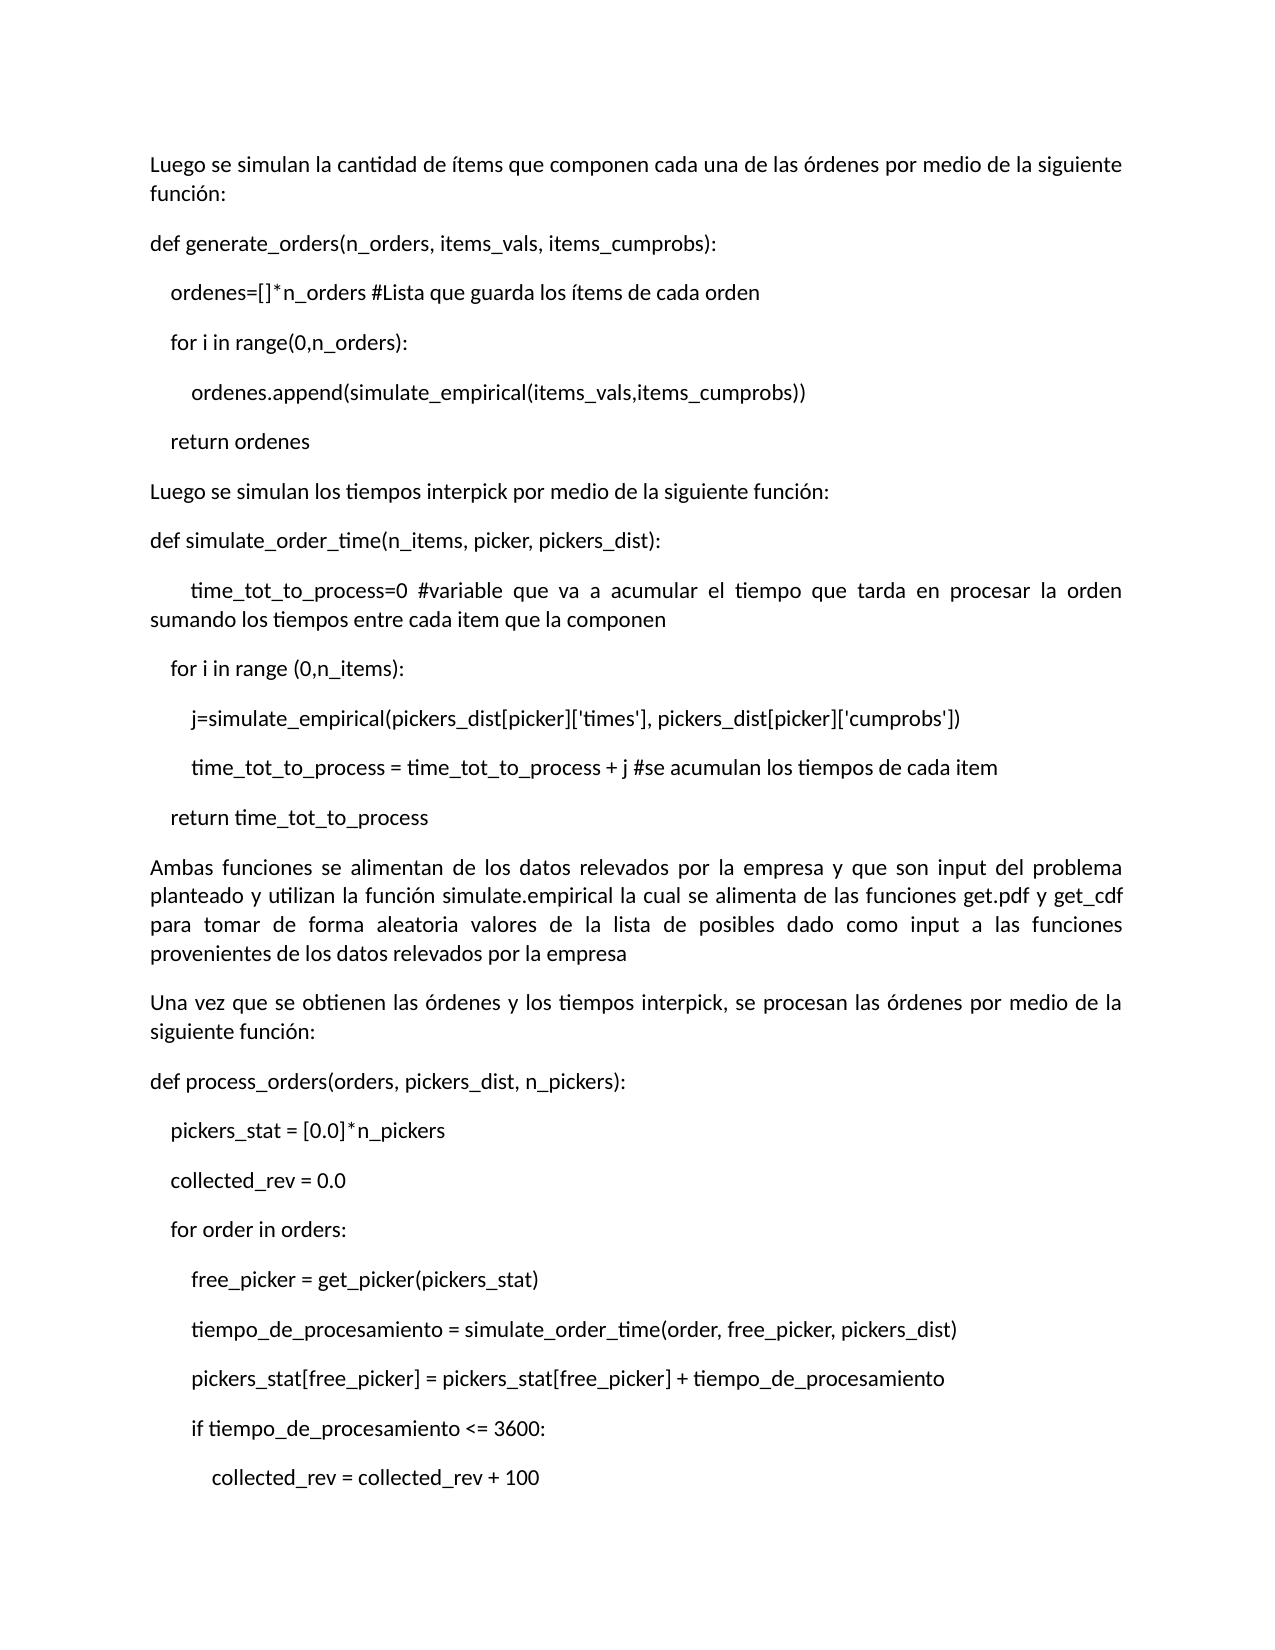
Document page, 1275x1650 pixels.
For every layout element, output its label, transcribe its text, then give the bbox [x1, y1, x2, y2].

text for i in range(0,n_orders): [150, 327, 1125, 356]
text pickers_stat[free_picker] = pickers_stat[free_picker] + tiempo_de_procesamiento [150, 1364, 1125, 1392]
text time_tot_to_process = time_tot_to_process + j #se acumulan los tiempos de cada item [150, 753, 1125, 782]
text ordenes=[]*n_orders #Lista que guarda los ítems de cada orden [150, 278, 1125, 307]
text collected_rev = 0.0 [150, 1165, 1125, 1194]
text return ordenes [150, 427, 1125, 455]
text j=simulate_empirical(pickers_dist[picker]['times'], pickers_dist[picker]['cumprobs']) [150, 703, 1125, 732]
text free_picker = get_picker(pickers_stat) [150, 1264, 1125, 1293]
text tiempo_de_procesamiento = simulate_order_time(order, free_picker, pickers_dist) [150, 1314, 1125, 1343]
text collected_rev = collected_rev + 100 [150, 1463, 1125, 1492]
text pickers_stat = [0.0]*n_pickers [150, 1116, 1125, 1144]
text def process_orders(orders, pickers_dist, n_pickers): [150, 1066, 1125, 1095]
text Luego se simulan los tiempos interpick por medio de la siguiente función: [150, 476, 1125, 505]
text for i in range (0,n_items): [150, 654, 1125, 682]
text Ambas funciones se alimentan de los datos relevados por la empresa y que son input del problema planteado y utilizan la función simulate.empirical la cual se alimenta de las funciones get.pdf y get_cdf para tomar de forma aleatoria valores de la lista de posibles dado como input a las funciones provenientes de los datos relevados por la empresa [150, 852, 1125, 967]
text for order in orders: [150, 1215, 1125, 1244]
text ordenes.append(simulate_empirical(items_vals,items_cumprobs)) [150, 377, 1125, 406]
text if tiempo_de_procesamiento <= 3600: [150, 1413, 1125, 1442]
text time_tot_to_process=0 #variable que va a acumular el tiempo que tarda en procesar la orden sumando los tiempos entre cada item que la componen [150, 575, 1125, 633]
text Luego se simulan la cantidad de ítems que componen cada una de las órdenes por medio de la siguiente función: [150, 150, 1125, 207]
text def simulate_order_time(n_items, picker, pickers_dist): [150, 526, 1125, 554]
text def generate_orders(n_orders, items_vals, items_cumprobs): [150, 228, 1125, 257]
text return time_tot_to_process [150, 802, 1125, 831]
text Una vez que se obtienen las órdenes y los tiempos interpick, se procesan las órdenes por medio de la siguiente función: [150, 988, 1125, 1045]
